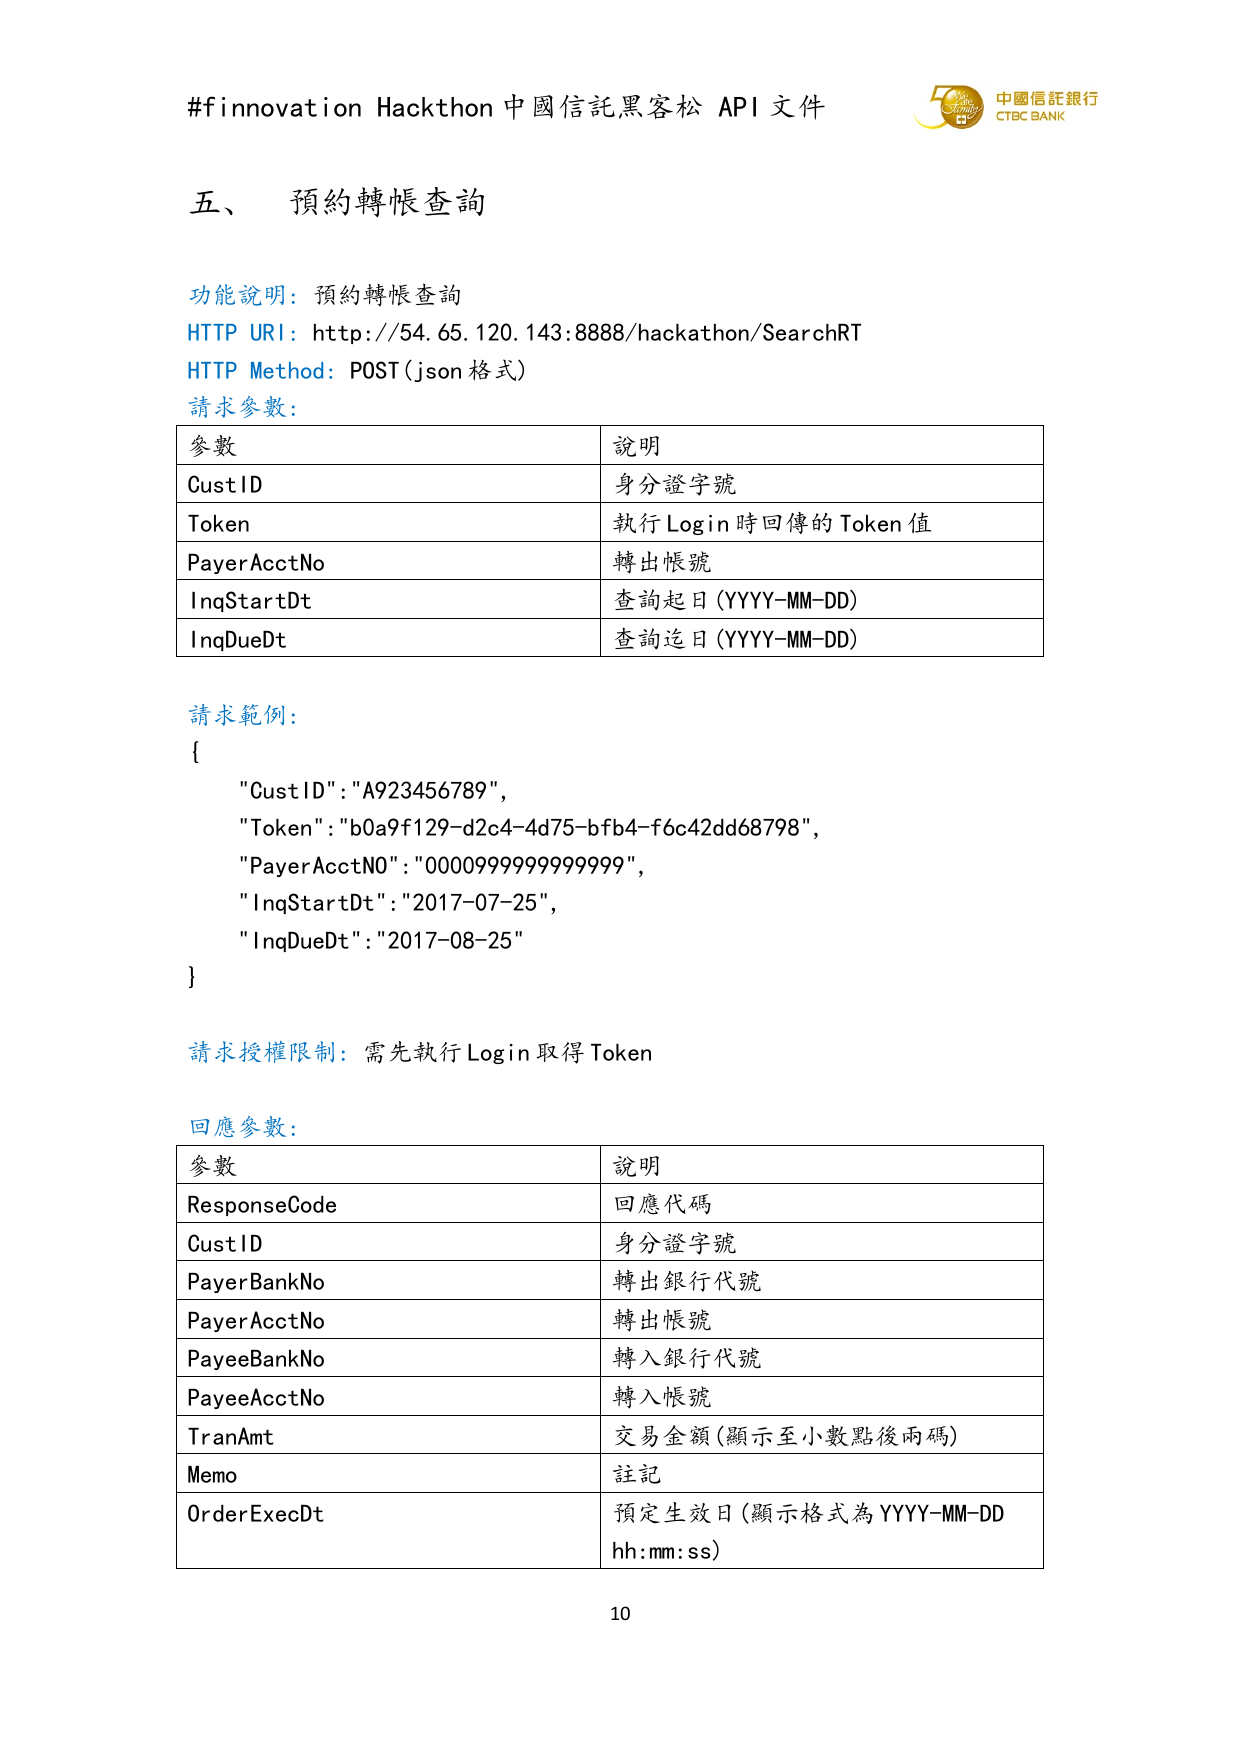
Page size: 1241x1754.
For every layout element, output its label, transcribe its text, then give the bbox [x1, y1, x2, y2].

text "CustID":"A923456789", [187, 770, 1053, 807]
table_cell 轉入帳號 [601, 1377, 1043, 1414]
table_header 參數 [177, 1146, 600, 1183]
table_cell PayerAcctNo [177, 542, 600, 579]
text { [187, 732, 1053, 770]
picture [900, 72, 1110, 143]
text "Token":"b0a9f129-d2c4-4d75-bfb4-f6c42dd68798", [187, 807, 1053, 845]
table_cell PayeeBankNo [177, 1339, 600, 1376]
table_cell OrderExecDt [177, 1493, 600, 1568]
text } [187, 957, 1053, 995]
table_cell PayeeAcctNo [177, 1377, 600, 1414]
text "InqStartDt":"2017-07-25", [187, 882, 1053, 920]
table_cell 轉出帳號 [601, 542, 1043, 579]
table_cell 身分證字號 [601, 465, 1043, 502]
table_cell PayerAcctNo [177, 1300, 600, 1337]
text 請求授權限制: 需先執行Login取得Token [187, 1032, 1053, 1070]
text 請求參數: [187, 387, 1053, 425]
text HTTP URI: http://54.65.120.143:8888/hackathon/SearchRT [187, 312, 1053, 350]
table_cell 身分證字號 [601, 1223, 1043, 1260]
table_cell CustID [177, 1223, 600, 1260]
text 回應參數: [187, 1107, 1053, 1145]
table_cell 轉入銀行代號 [601, 1339, 1043, 1376]
table_cell Memo [177, 1454, 600, 1492]
table_cell InqDueDt [177, 619, 600, 656]
table_cell InqStartDt [177, 580, 600, 618]
table_cell Token [177, 503, 600, 541]
table_cell 註記 [601, 1454, 1043, 1492]
text 功能說明: 預約轉帳查詢 [187, 275, 1053, 312]
table_cell CustID [177, 465, 600, 502]
table_cell PayerBankNo [177, 1261, 600, 1299]
table_header 參數 [177, 426, 600, 463]
table_header 說明 [601, 426, 1043, 463]
table_cell 交易金額(顯示至小數點後兩碼) [601, 1416, 1043, 1453]
text "InqDueDt":"2017-08-25" [187, 920, 1053, 957]
table_header 說明 [601, 1146, 1043, 1183]
list 預約轉帳查詢 [187, 162, 1053, 237]
text 請求範例: [187, 695, 1053, 732]
table_cell 轉出帳號 [601, 1300, 1043, 1337]
table_cell 轉出銀行代號 [601, 1261, 1043, 1299]
text "PayerAcctNO":"0000999999999999", [187, 845, 1053, 882]
table_cell 查詢迄日(YYYY-MM-DD) [601, 619, 1043, 656]
table_cell 查詢起日(YYYY-MM-DD) [601, 580, 1043, 618]
text HTTP Method: POST(json格式) [187, 350, 1053, 387]
table_cell 預定生效日(顯示格式為YYYY-MM-DD hh:mm:ss) [601, 1493, 1043, 1568]
table_cell 執行Login時回傳的Token值 [601, 503, 1043, 541]
table_cell 回應代碼 [601, 1184, 1043, 1222]
table_cell ResponseCode [177, 1184, 600, 1222]
table_cell TranAmt [177, 1416, 600, 1453]
